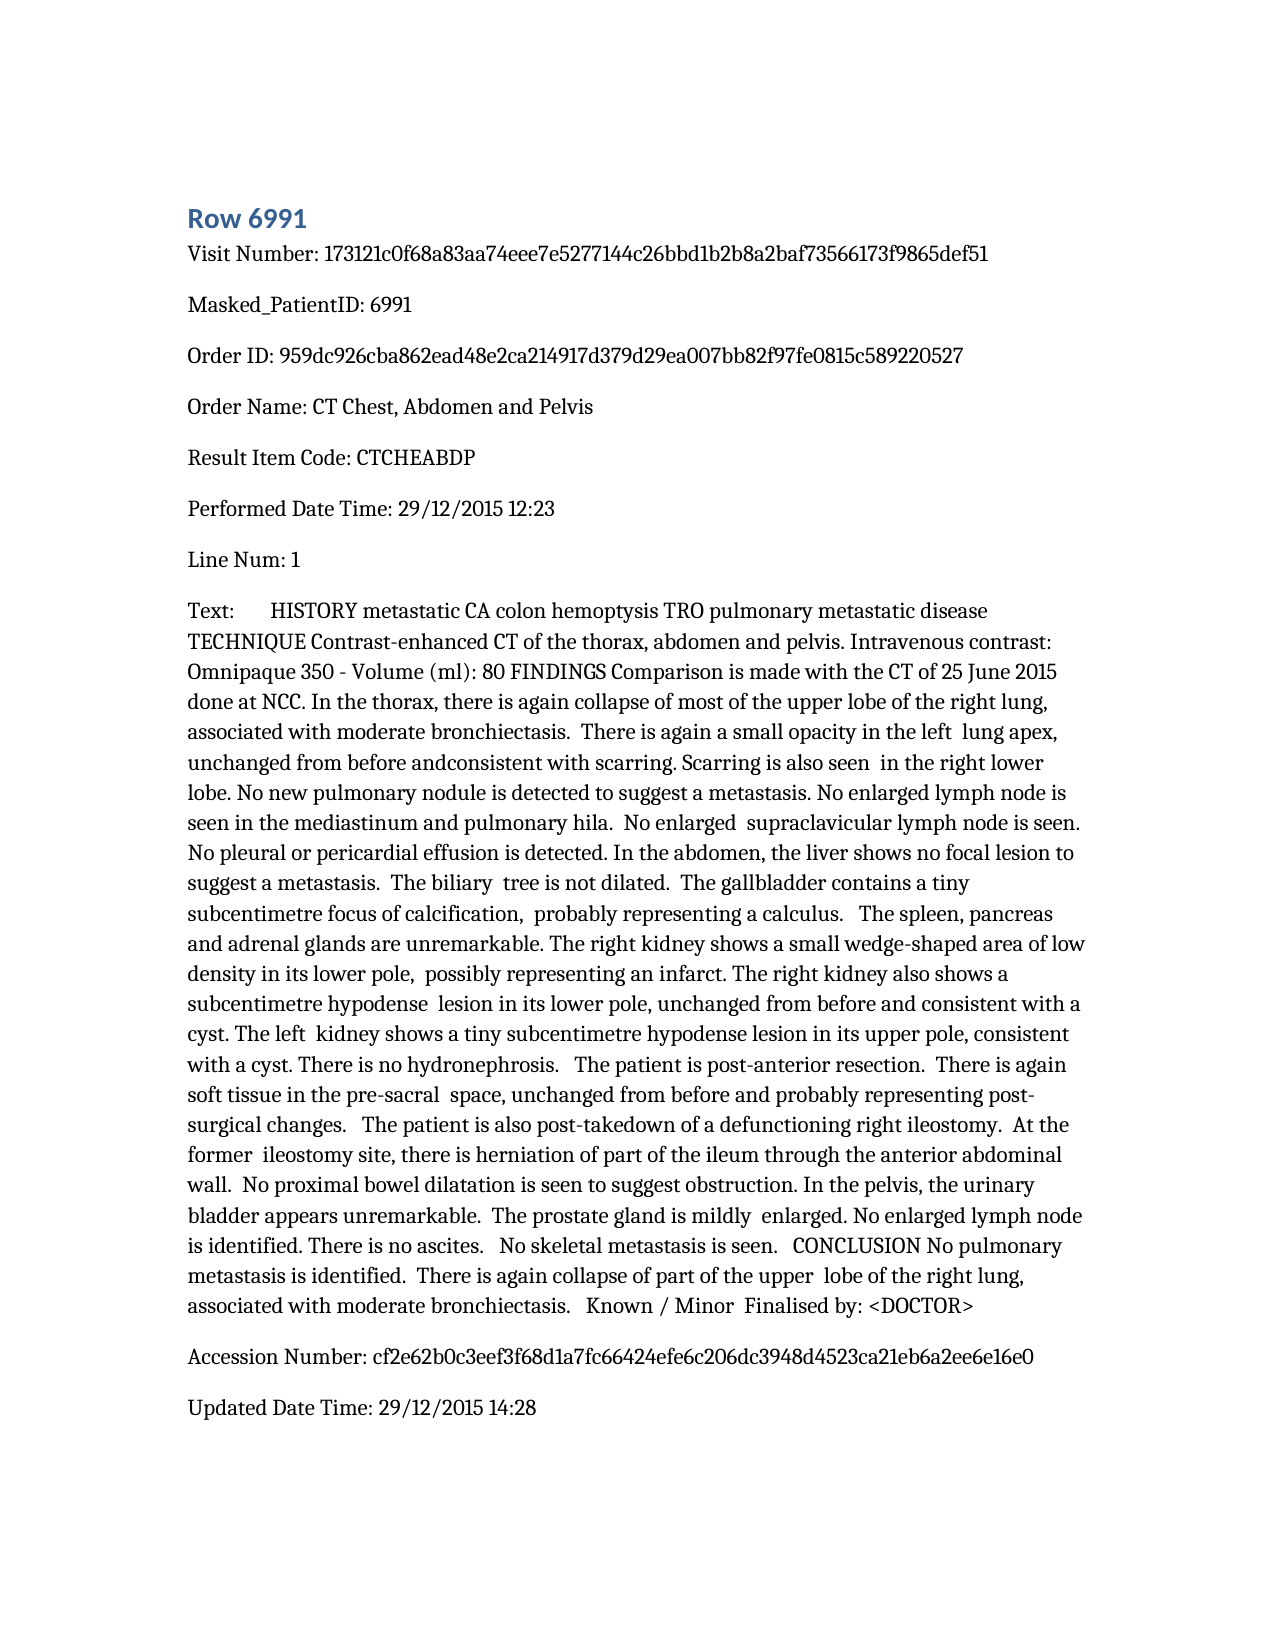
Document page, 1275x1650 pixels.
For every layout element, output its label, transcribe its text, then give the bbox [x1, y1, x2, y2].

text Order Name: CT Chest, Abdomen and Pelvis [187, 394, 1087, 420]
text Masked_PatientID: 6991 [187, 292, 1087, 318]
text Text: HISTORY metastatic CA colon hemoptysis TRO pulmonary metastatic disease TECHNIQUE Contrast-enhanced CT of the thorax, abdomen and pelvis. Intravenous contrast: Omnipaque 350 - Volume (ml): 80 FINDINGS Comparison is made with the CT of 25 June 2015 done at NCC. In the thorax, there is again collapse of most of the upper lobe of the right lung, associated with moderate bronchiectasis. There is again a small opacity in the left lung apex, unchanged from before andconsistent with scarring. Scarring is also seen in the right lower lobe. No new pulmonary nodule is detected to suggest a metastasis. No enlarged lymph node is seen in the mediastinum and pulmonary hila. No enlarged supraclavicular lymph node is seen. No pleural or pericardial effusion is detected. In the abdomen, the liver shows no focal lesion to suggest a metastasis. The biliary tree is not dilated. The gallbladder contains a tiny subcentimetre focus of calcification, probably representing a calculus. The spleen, pancreas and adrenal glands are unremarkable. The right kidney shows a small wedge-shaped area of low density in its lower pole, possibly representing an infarct. The right kidney also shows a subcentimetre hypodense lesion in its lower pole, unchanged from before and consistent with a cyst. The left kidney shows a tiny subcentimetre hypodense lesion in its upper pole, consistent with a cyst. There is no hydronephrosis. The patient is post-anterior resection. There is again soft tissue in the pre-sacral space, unchanged from before and probably representing post-surgical changes. The patient is also post-takedown of a defunctioning right ileostomy. At the former ileostomy site, there is herniation of part of the ileum through the anterior abdominal wall. No proximal bowel dilatation is seen to suggest obstruction. In the pelvis, the urinary bladder appears unremarkable. The prostate gland is mildly enlarged. No enlarged lymph node is identified. There is no ascites. No skeletal metastasis is seen. CONCLUSION No pulmonary metastasis is identified. There is again collapse of part of the upper lobe of the right lung, associated with moderate bronchiectasis. Known / Minor Finalised by: <DOCTOR> [187, 598, 1087, 1319]
text Accession Number: cf2e62b0c3eef3f68d1a7fc66424efe6c206dc3948d4523ca21eb6a2ee6e16e0 [187, 1344, 1087, 1370]
subtitle Row 6991 [187, 200, 1087, 236]
text Performed Date Time: 29/12/2015 12:23 [187, 496, 1087, 522]
text Line Num: 1 [187, 547, 1087, 573]
text Updated Date Time: 29/12/2015 14:28 [187, 1395, 1087, 1421]
text Visit Number: 173121c0f68a83aa74eee7e5277144c26bbd1b2b8a2baf73566173f9865def51 [187, 241, 1087, 267]
text Result Item Code: CTCHEABDP [187, 445, 1087, 471]
text Order ID: 959dc926cba862ead48e2ca214917d379d29ea007bb82f97fe0815c589220527 [187, 343, 1087, 369]
